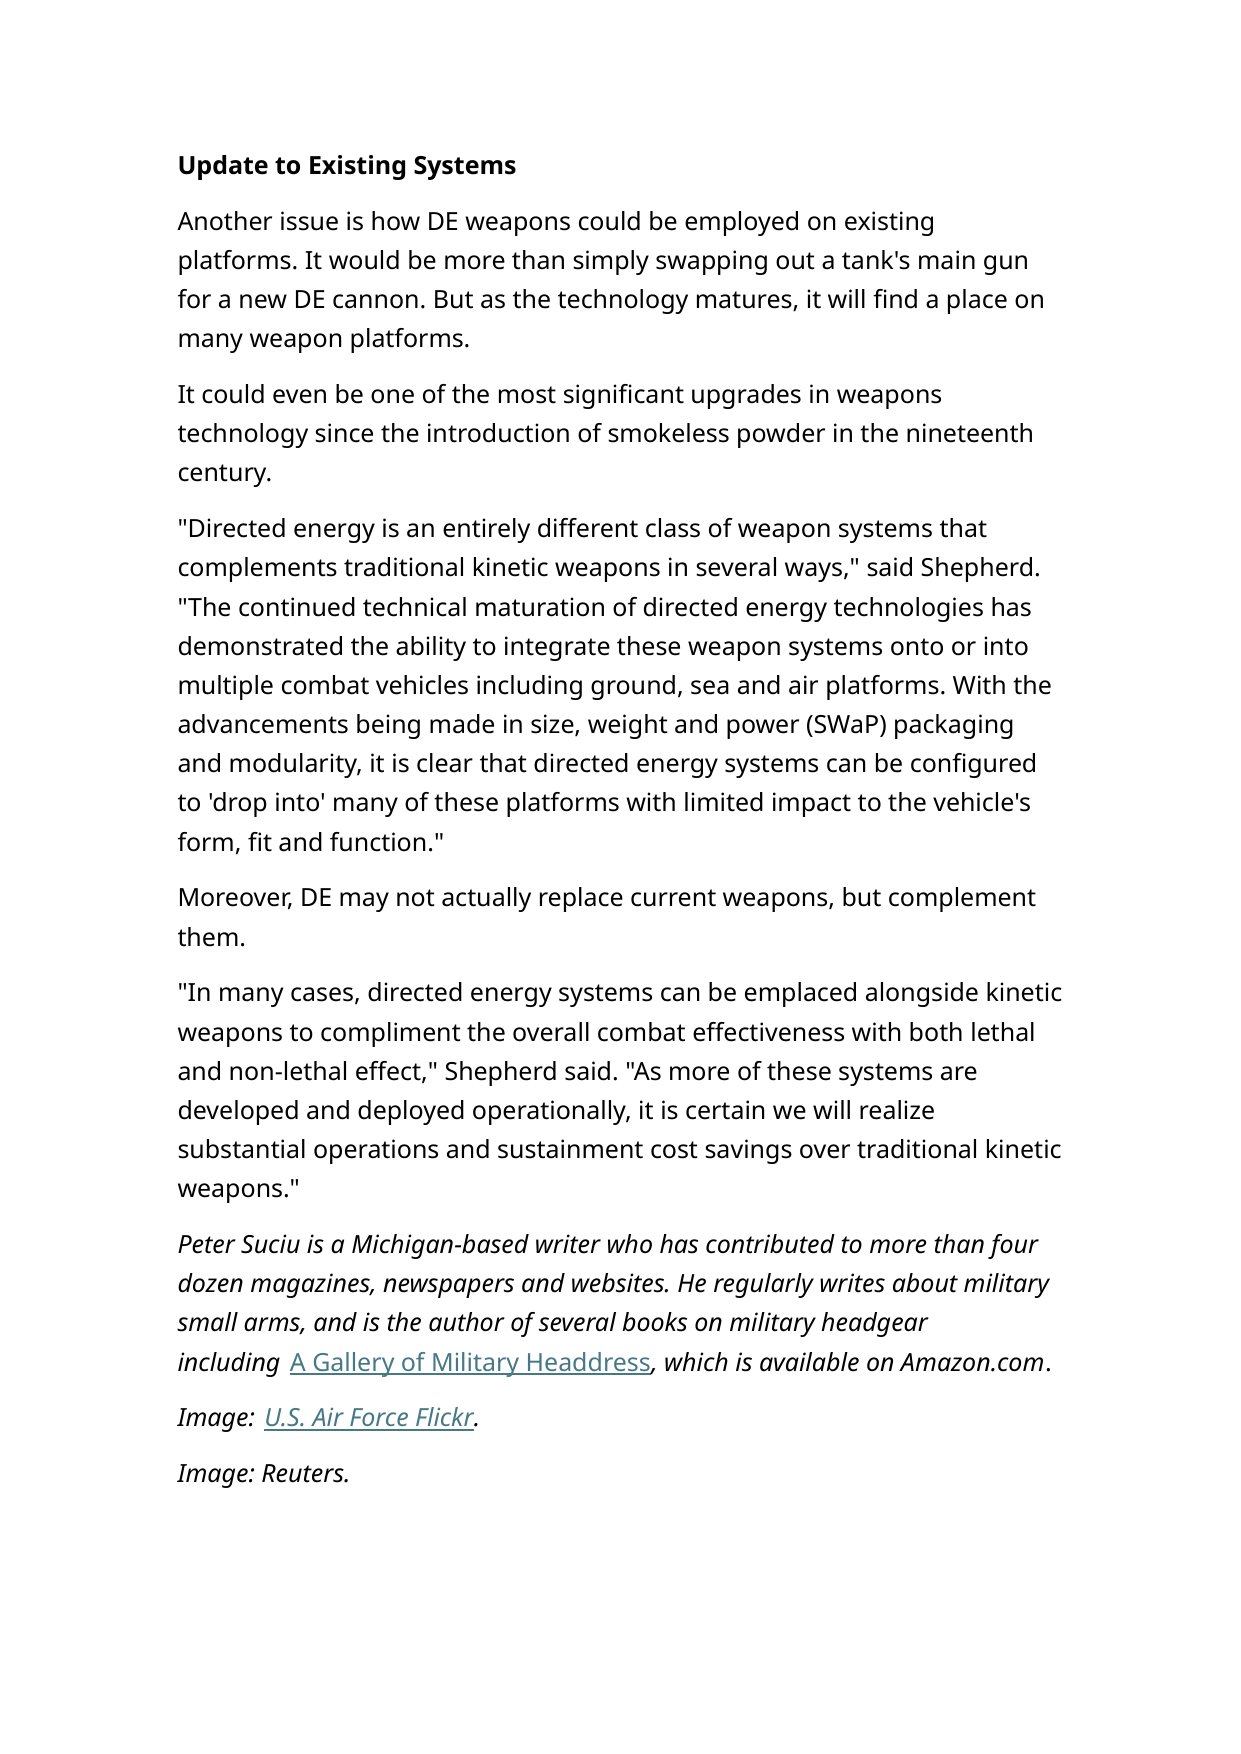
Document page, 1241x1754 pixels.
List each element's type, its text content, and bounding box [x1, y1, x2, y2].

text Another issue is how DE weapons could be employed on existing platforms. It would be more than simply swapping out a tank's main gun for a new DE cannon. But as the technology matures, it will find a place on many weapon platforms. [177, 203, 1063, 355]
text "Directed energy is an entirely different class of weapon systems that complements traditional kinetic weapons in several ways," said Shepherd. "The continued technical maturation of directed energy technologies has demonstrated the ability to integrate these weapon systems onto or into multiple combat vehicles including ground, sea and air platforms. With the advancements being made in size, weight and power (SWaP) packaging and modularity, it is clear that directed energy systems can be configured to 'drop into' many of these platforms with limited impact to the vehicle's form, fit and function." [177, 511, 1063, 858]
text Image: Reuters. [177, 1456, 1063, 1490]
text Update to Existing Systems [177, 148, 1063, 182]
text Moreover, DE may not actually replace current weapons, but complement them. [177, 880, 1063, 953]
text "In many cases, directed energy systems can be emplaced alongside kinetic weapons to compliment the overall combat effectiveness with both lethal and non-lethal effect," Shepherd said. "As more of these systems are developed and deployed operationally, it is certain we will realize substantial operations and sustainment cost savings over traditional kinetic weapons." [177, 975, 1063, 1205]
text Image: U.S. Air Force Flickr. [177, 1400, 1063, 1434]
text It could even be one of the most significant upgrades in weapons technology since the introduction of smokeless powder in the nineteenth century. [177, 377, 1063, 489]
text Peter Suciu is a Michigan-based writer who has contributed to more than four dozen magazines, newspapers and websites. He regularly writes about military small arms, and is the author of several books on military headgear including A Gallery of Military Headdress, which is available on Amazon.com. [177, 1227, 1063, 1378]
